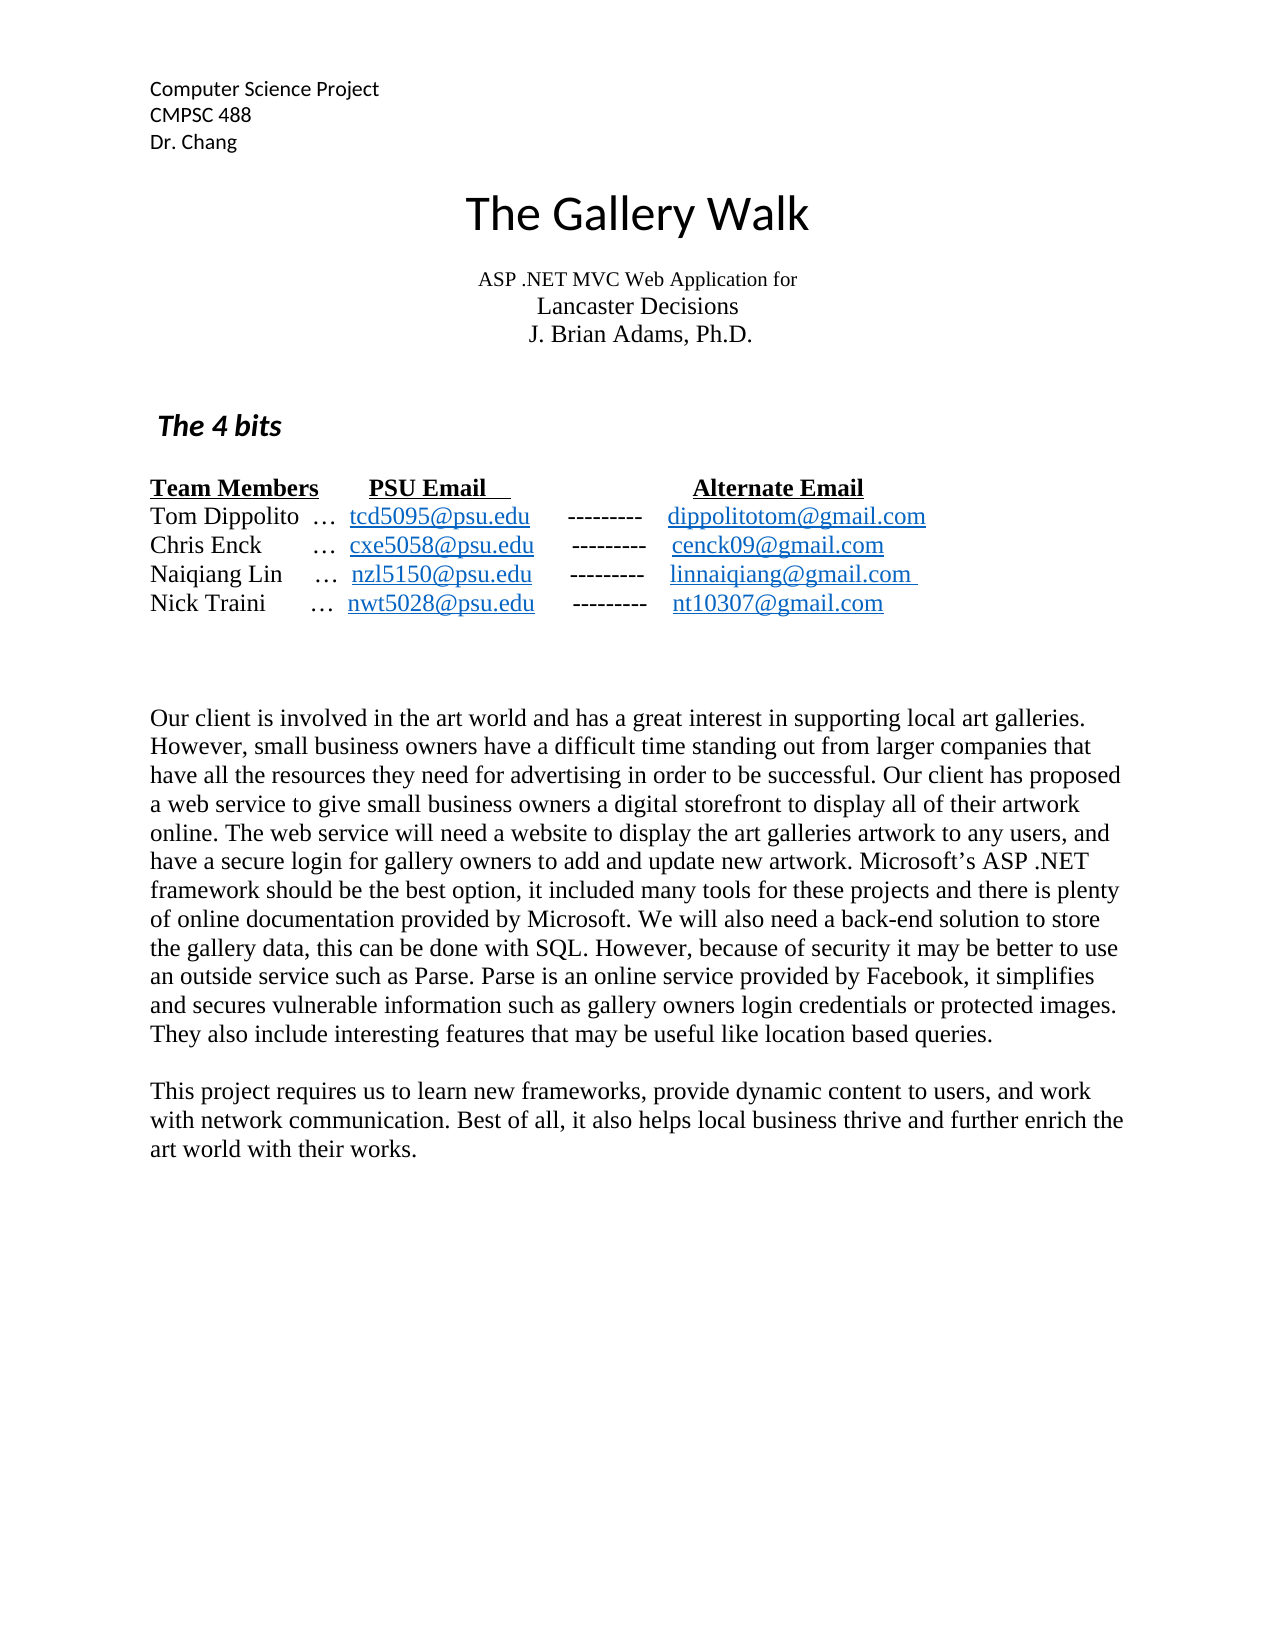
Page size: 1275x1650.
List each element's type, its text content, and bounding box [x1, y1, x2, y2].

text The Gallery Walk [150, 182, 1125, 243]
text Nick Traini … nwt5028@psu.edu --------- nt10307@gmail.com [150, 588, 1125, 616]
text Lancaster Decisions [150, 291, 1125, 319]
text Naiqiang Lin … nzl5150@psu.edu --------- linnaiqiang@gmail.com [150, 559, 1125, 588]
text J. Brian Adams, Ph.D. [150, 319, 1125, 348]
text Our client is involved in the art world and has a great interest in supporting local art galleries. However, small business owners have a difficult time standing out from larger companies that have all the resources they need for advertising in order to be successful. Our client has proposed a web service to give small business owners a digital storefront to display all of their artwork online. The web service will need a website to display the art galleries artwork to any users, and have a secure login for gallery owners to add and update new artwork. Microsoft’s ASP .NET framework should be the best option, it included many tools for these projects and there is plenty of online documentation provided by Microsoft. We will also need a back-end solution to store the gallery data, this can be done with SQL. However, because of security it may be better to use an outside service such as Parse. Parse is an online service provided by Facebook, it simplifies and secures vulnerable information such as gallery owners login credentials or protected images. They also include interesting features that may be useful like location based queries. [150, 703, 1125, 1048]
text The 4 bits [150, 406, 1125, 444]
text Tom Dippolito … tcd5095@psu.edu --------- dippolitotom@gmail.com [150, 501, 1125, 530]
text This project requires us to learn new frameworks, provide dynamic content to users, and work with network communication. Best of all, it also helps local business thrive and further enrich the art world with their works. [150, 1076, 1125, 1163]
text ASP .NET MVC Web Application for [150, 267, 1125, 291]
text Chris Enck … cxe5058@psu.edu --------- cenck09@gmail.com [150, 530, 1125, 559]
text Team Members PSU Email Alternate Email [150, 473, 1125, 501]
